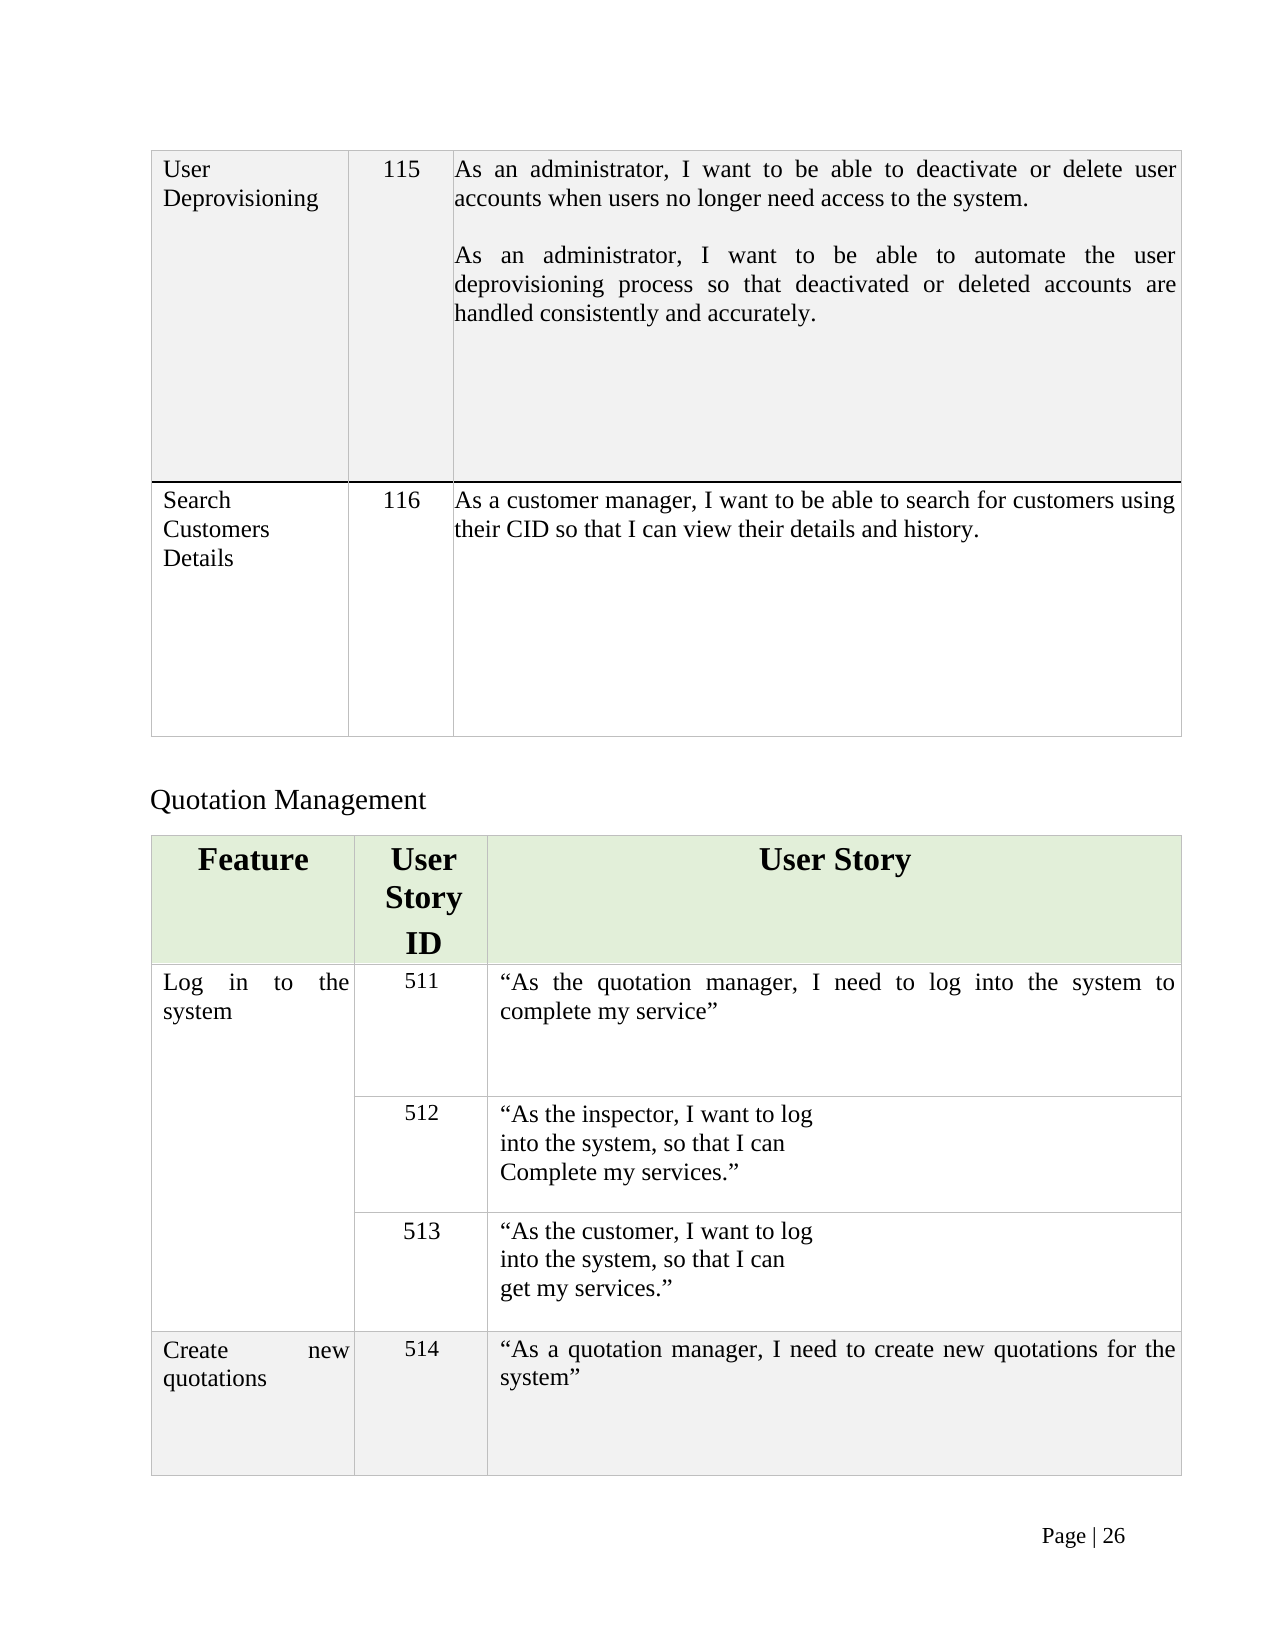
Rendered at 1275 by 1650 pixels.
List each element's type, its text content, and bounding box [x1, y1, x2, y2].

text Quotation Management [150, 782, 1125, 816]
table_cell 511 [355, 965, 487, 1096]
table_header User Story [488, 836, 1181, 963]
table_cell User Deprovisioning [152, 151, 348, 481]
table_header User Story ID [355, 836, 487, 963]
table_cell 513 [355, 1213, 487, 1331]
table_cell As an administrator, I want to be able to deactivate or delete user accounts when users no longer need access to the system. As an administrator, I want to be able to automate the user deprovisioning process so that deactivated or deleted accounts are handled consistently and accurately. [454, 151, 1181, 481]
table_cell “As the inspector, I want to log into the system, so that I can Complete my services.” [488, 1097, 1181, 1212]
table_cell 116 [349, 483, 453, 736]
table_cell As a customer manager, I want to be able to search for customers using their CID so that I can view their details and history. [454, 483, 1181, 736]
table_cell Create new quotations [152, 1332, 354, 1475]
table_cell 512 [355, 1097, 487, 1212]
table_cell “As the quotation manager, I need to log into the system to complete my service” [488, 965, 1181, 1096]
table_cell 514 [355, 1332, 487, 1475]
table_cell 115 [349, 151, 453, 481]
table_cell “As the customer, I want to log into the system, so that I can get my services.” [488, 1213, 1181, 1331]
table_header Feature [152, 836, 354, 963]
table_cell Search Customers Details [152, 483, 348, 736]
table_cell “As a quotation manager, I need to create new quotations for the system” [488, 1332, 1181, 1475]
table_cell Log in to the system [152, 965, 354, 1331]
